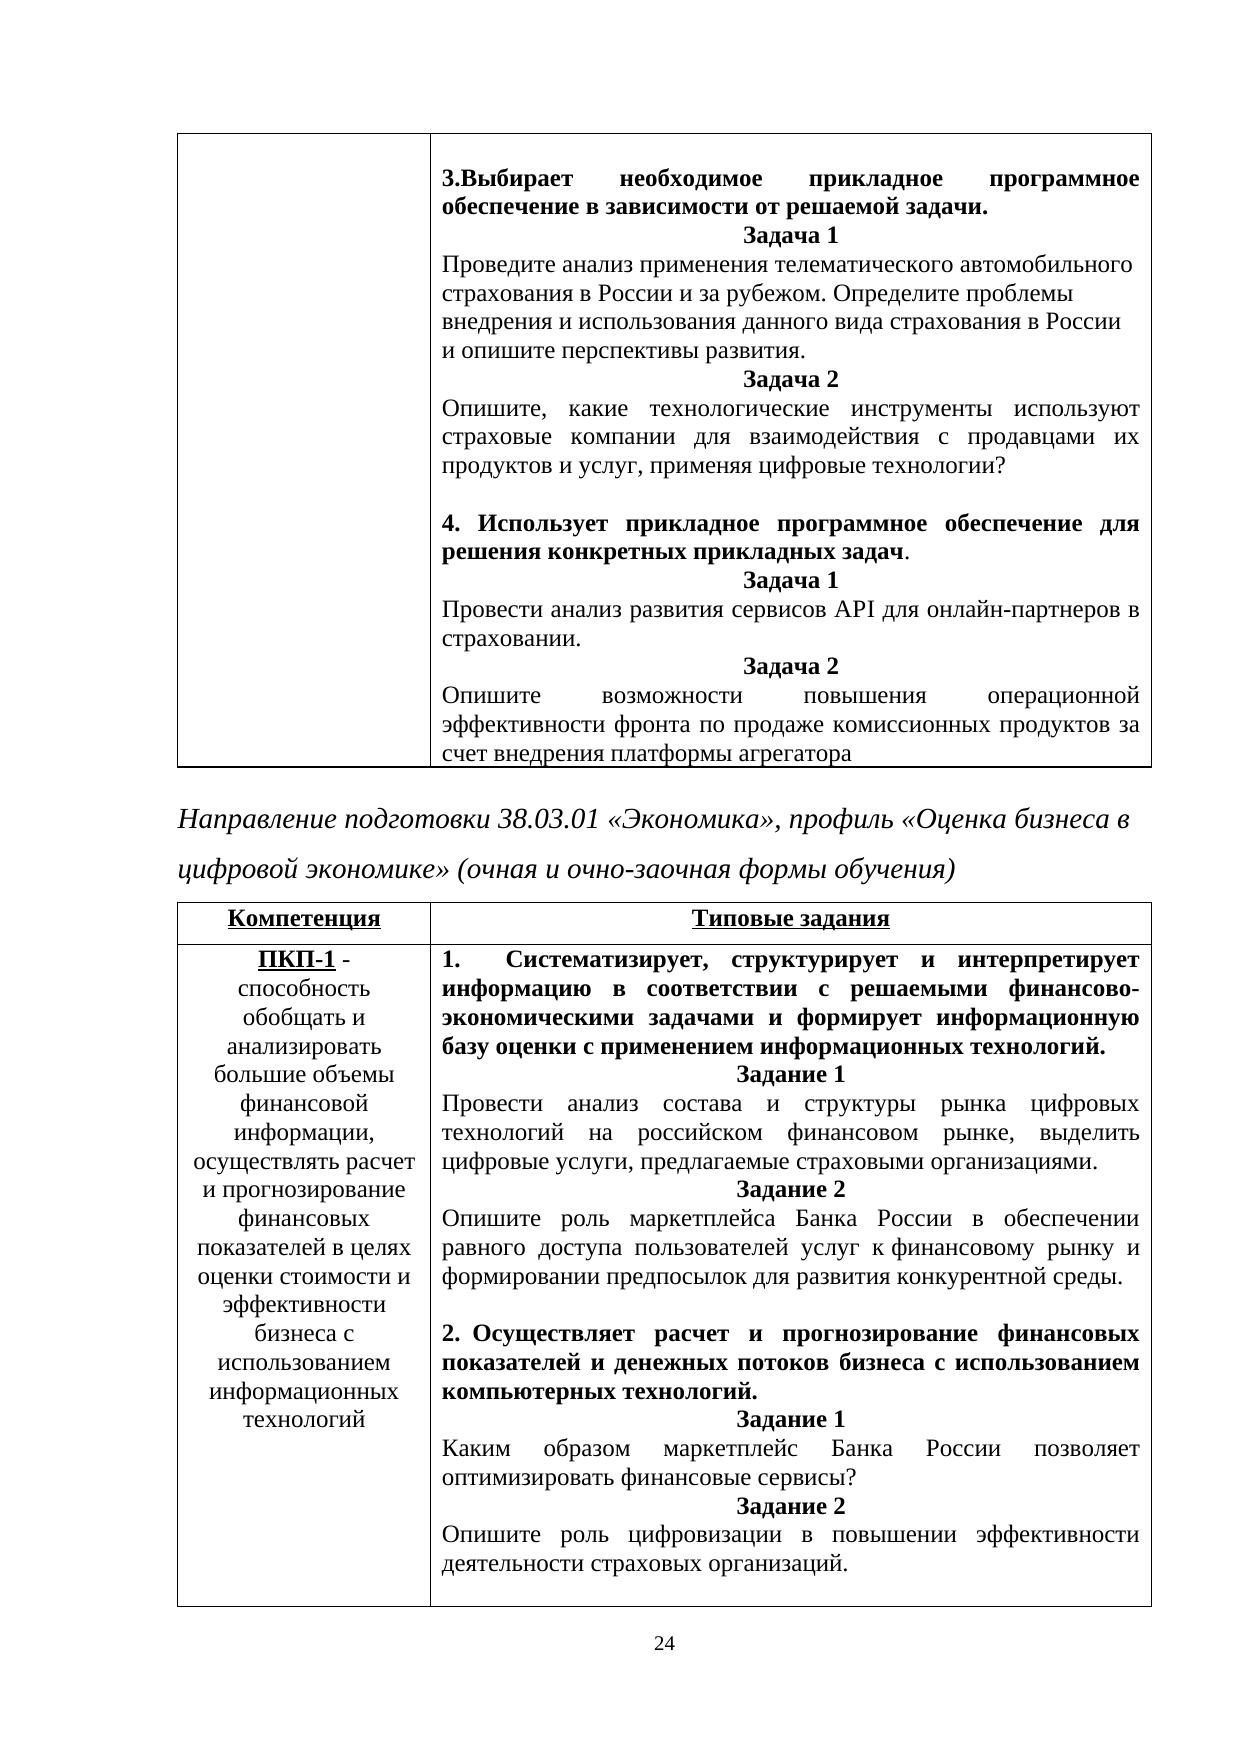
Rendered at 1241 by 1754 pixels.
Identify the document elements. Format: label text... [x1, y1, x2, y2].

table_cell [178, 134, 430, 766]
text Направление подготовки 38.03.01 «Экономика», профиль «Оценка бизнеса в цифровой экономике» (очная и очно-заочная формы обучения) [177, 801, 1152, 885]
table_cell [431, 134, 1151, 766]
table_header Типовые задания [431, 903, 1151, 943]
table_cell ПКП-1 - способность обобщать и анализировать большие объемы финансовой информации, осуществлять расчет и прогнозирование финансовых показателей в целях оценки стоимости и эффективности бизнеса с использованием информационных технологий [178, 945, 430, 1606]
table_cell 1. Систематизирует, структурирует и интерпретирует информацию в соответствии с решаемыми финансово-экономическими задачами и формирует информационную базу оценки с применением информационных технологий. Задание 1 Провести анализ состава и структуры рынка цифровых технологий на российском финансовом рынке, выделить цифровые услуги, предлагаемые страховыми организациями. Задание 2 Опишите роль маркетплейса Банка России в обеспечении равного доступа пользователей услуг к финансовому рынку и формировании предпосылок для развития конкурентной среды. Осуществляет расчет и прогнозирование финансовых показателей и денежных потоков бизнеса с использованием компьютерных технологий. Задание 1 Каким образом маркетплейс Банка России позволяет оптимизировать финансовые сервисы? Задание 2 Опишите роль цифровизации в повышении эффективности деятельности страховых организаций. [431, 945, 1151, 1606]
table_header Компетенция [178, 903, 430, 943]
